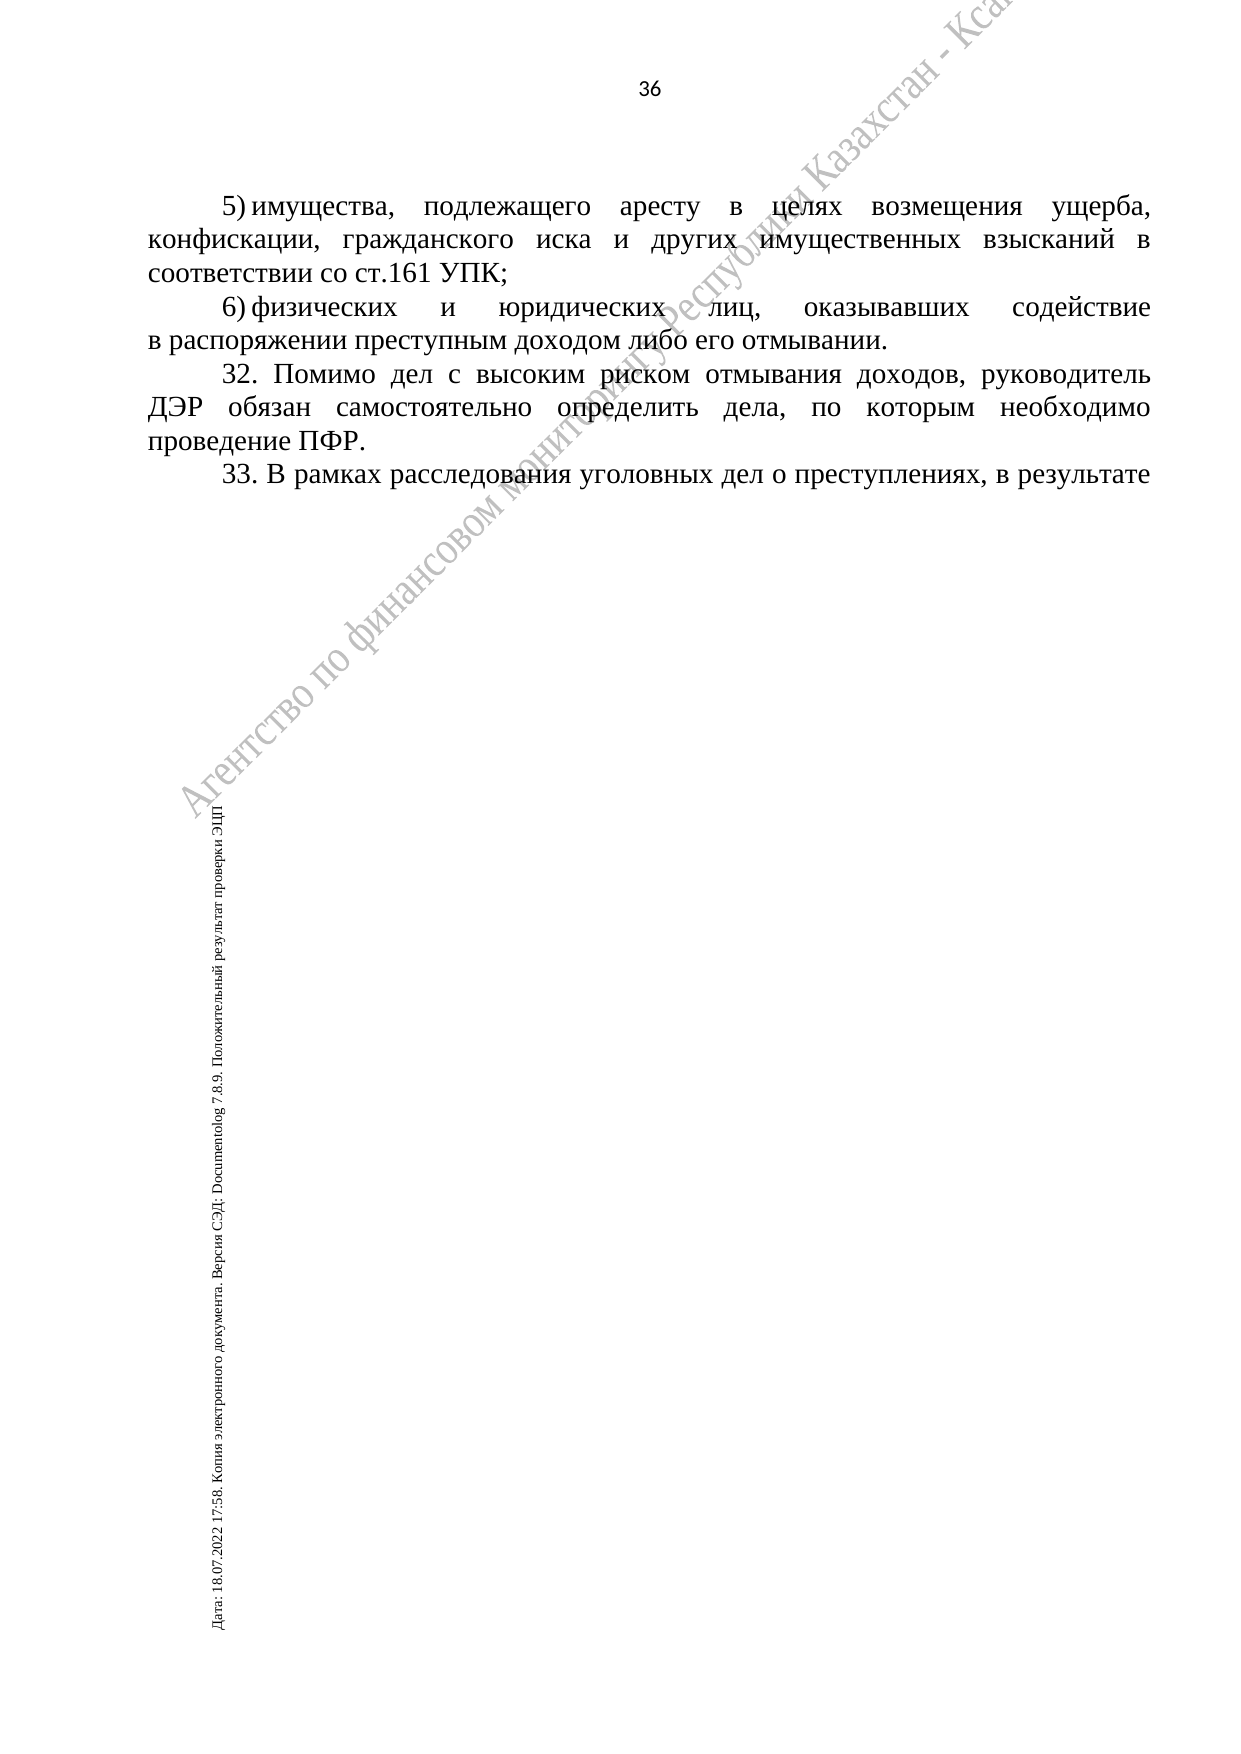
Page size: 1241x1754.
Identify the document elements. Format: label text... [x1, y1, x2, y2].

text 32. Помимо дел с высоким риском отмывания доходов, руководитель ДЭР обязан самостоятельно определить дела, по которым необходимо проведение ПФР. [148, 356, 1152, 456]
text 33. В рамках расследования уголовных дел о преступлениях, в результате которых виновными лицами получен преступный доход, безотлагательно должен проводиться комплекс следственно-оперативных мероприятий, направленных на закрепление доказательств о преступном его происхождении с дачей правовой оценки по ст.218 УК. [148, 456, 1152, 490]
text 5) имущества, подлежащего аресту в целях возмещения ущерба, конфискации, гражданского иска и других имущественных взысканий в соответствии со ст.161 УПК; [148, 188, 1152, 289]
text 6) физических и юридических лиц, оказывавших содействие в распоряжении преступным доходом либо его отмывании. [148, 289, 1152, 356]
